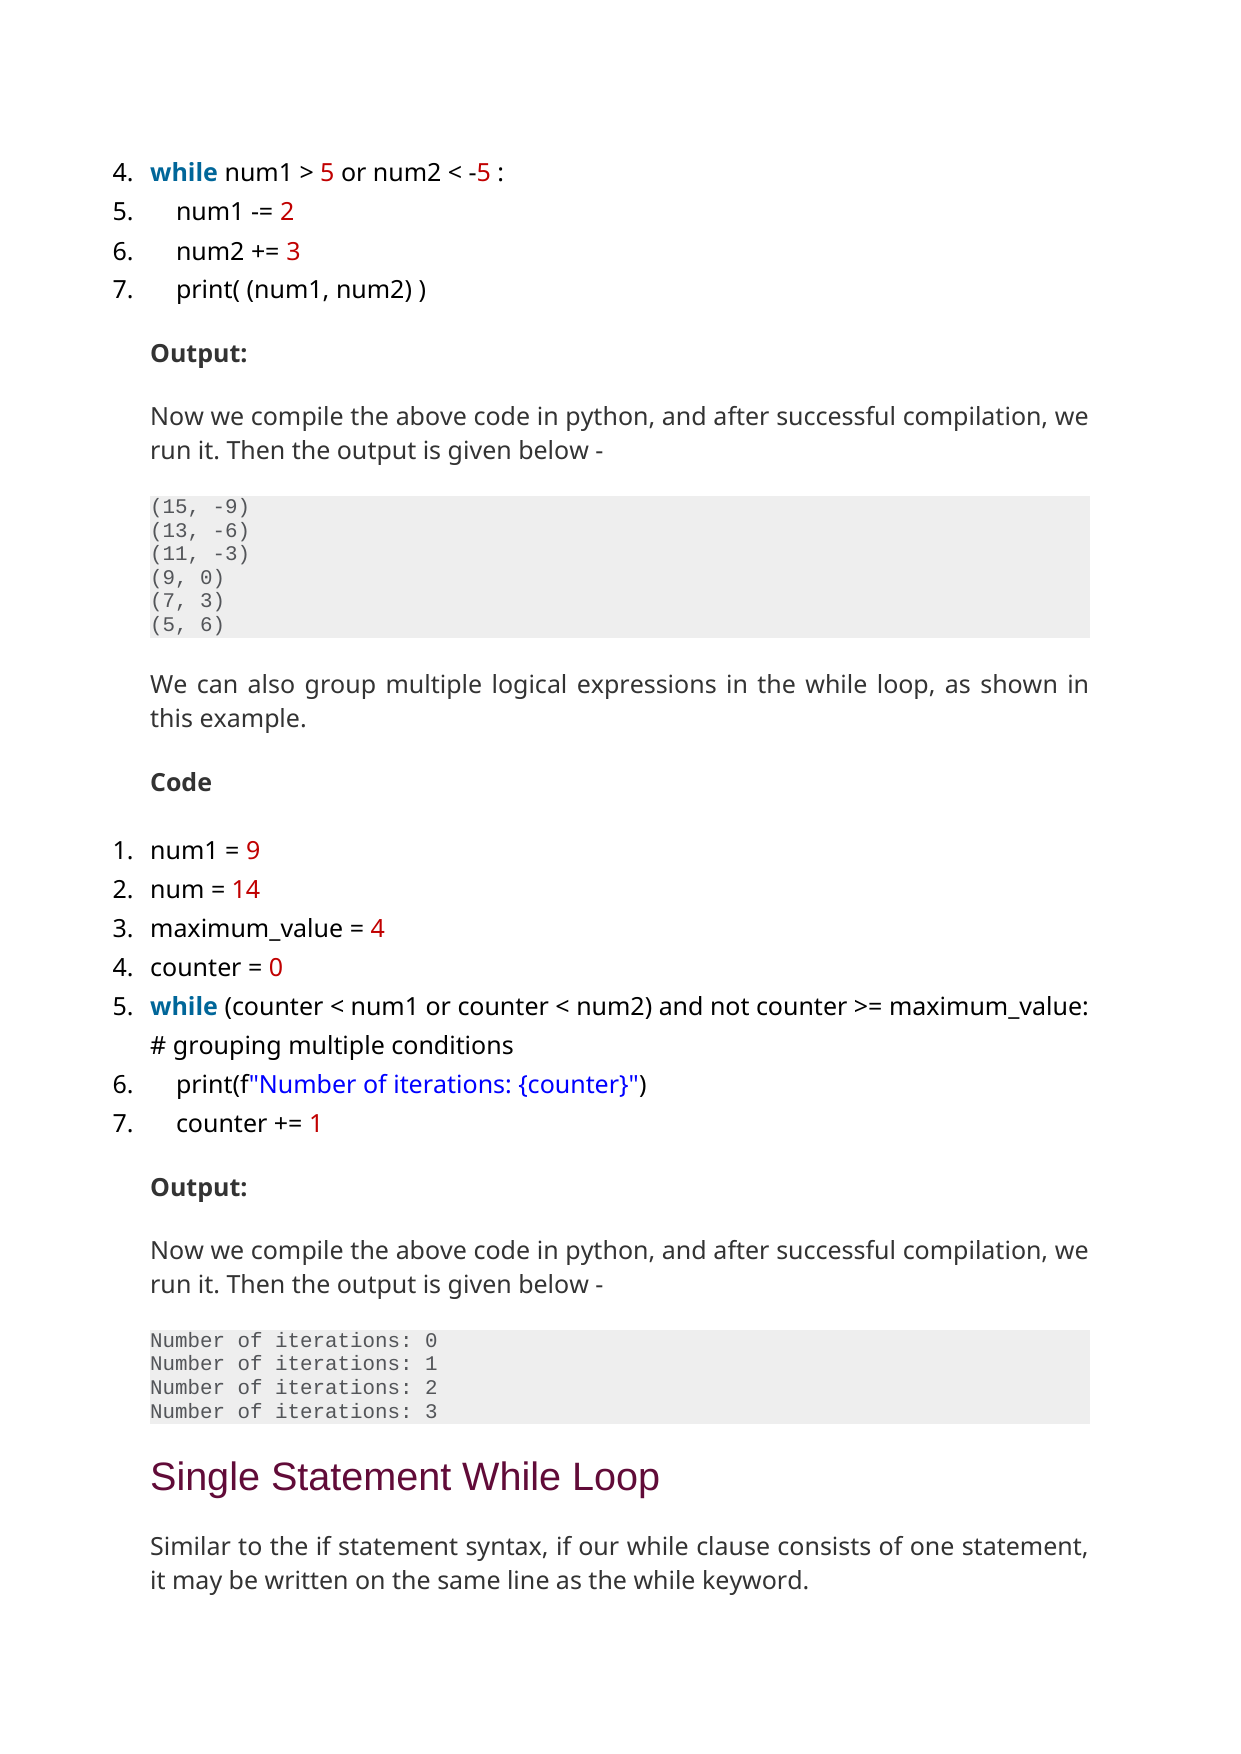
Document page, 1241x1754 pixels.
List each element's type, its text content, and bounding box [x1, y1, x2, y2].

list print( (num1, num2) ) [112, 267, 1090, 306]
text Output: [150, 1169, 1090, 1203]
text Number of iterations: 3 [150, 1401, 1090, 1424]
text (13, -6) [150, 519, 1090, 543]
text (9, 0) [150, 567, 1090, 591]
list while num1 > 5 or num2 < -5 : [112, 150, 1090, 189]
text Now we compile the above code in python, and after successful compilation, we run it. Then the output is given below - [150, 1232, 1090, 1301]
list counter = 0 [112, 945, 1090, 984]
text Number of iterations: 1 [150, 1353, 1090, 1377]
list print(f"Number of iterations: {counter}") [112, 1062, 1090, 1101]
list num2 += 3 [112, 228, 1090, 267]
list while (counter < num1 or counter < num2) and not counter >= maximum_value: # grouping multiple conditions [112, 984, 1090, 1062]
text Single Statement While Loop [150, 1453, 1090, 1499]
text Now we compile the above code in python, and after successful compilation, we run it. Then the output is given below - [150, 399, 1090, 467]
text Number of iterations: 2 [150, 1377, 1090, 1401]
text (7, 3) [150, 591, 1090, 614]
text (5, 6) [150, 614, 1090, 638]
text Similar to the if statement syntax, if our while clause consists of one statement, it may be written on the same line as the while keyword. [150, 1528, 1090, 1596]
text (11, -3) [150, 543, 1090, 567]
list maximum_value = 4 [112, 906, 1090, 945]
text Output: [150, 335, 1090, 369]
list num = 14 [112, 867, 1090, 906]
list num1 -= 2 [112, 189, 1090, 228]
list num1 = 9 [112, 827, 1090, 867]
text We can also group multiple logical expressions in the while loop, as shown in this example. [150, 667, 1090, 735]
text Number of iterations: 0 [150, 1330, 1090, 1353]
list counter += 1 [112, 1101, 1090, 1140]
text Code [150, 764, 1090, 798]
text (15, -9) [150, 496, 1090, 519]
